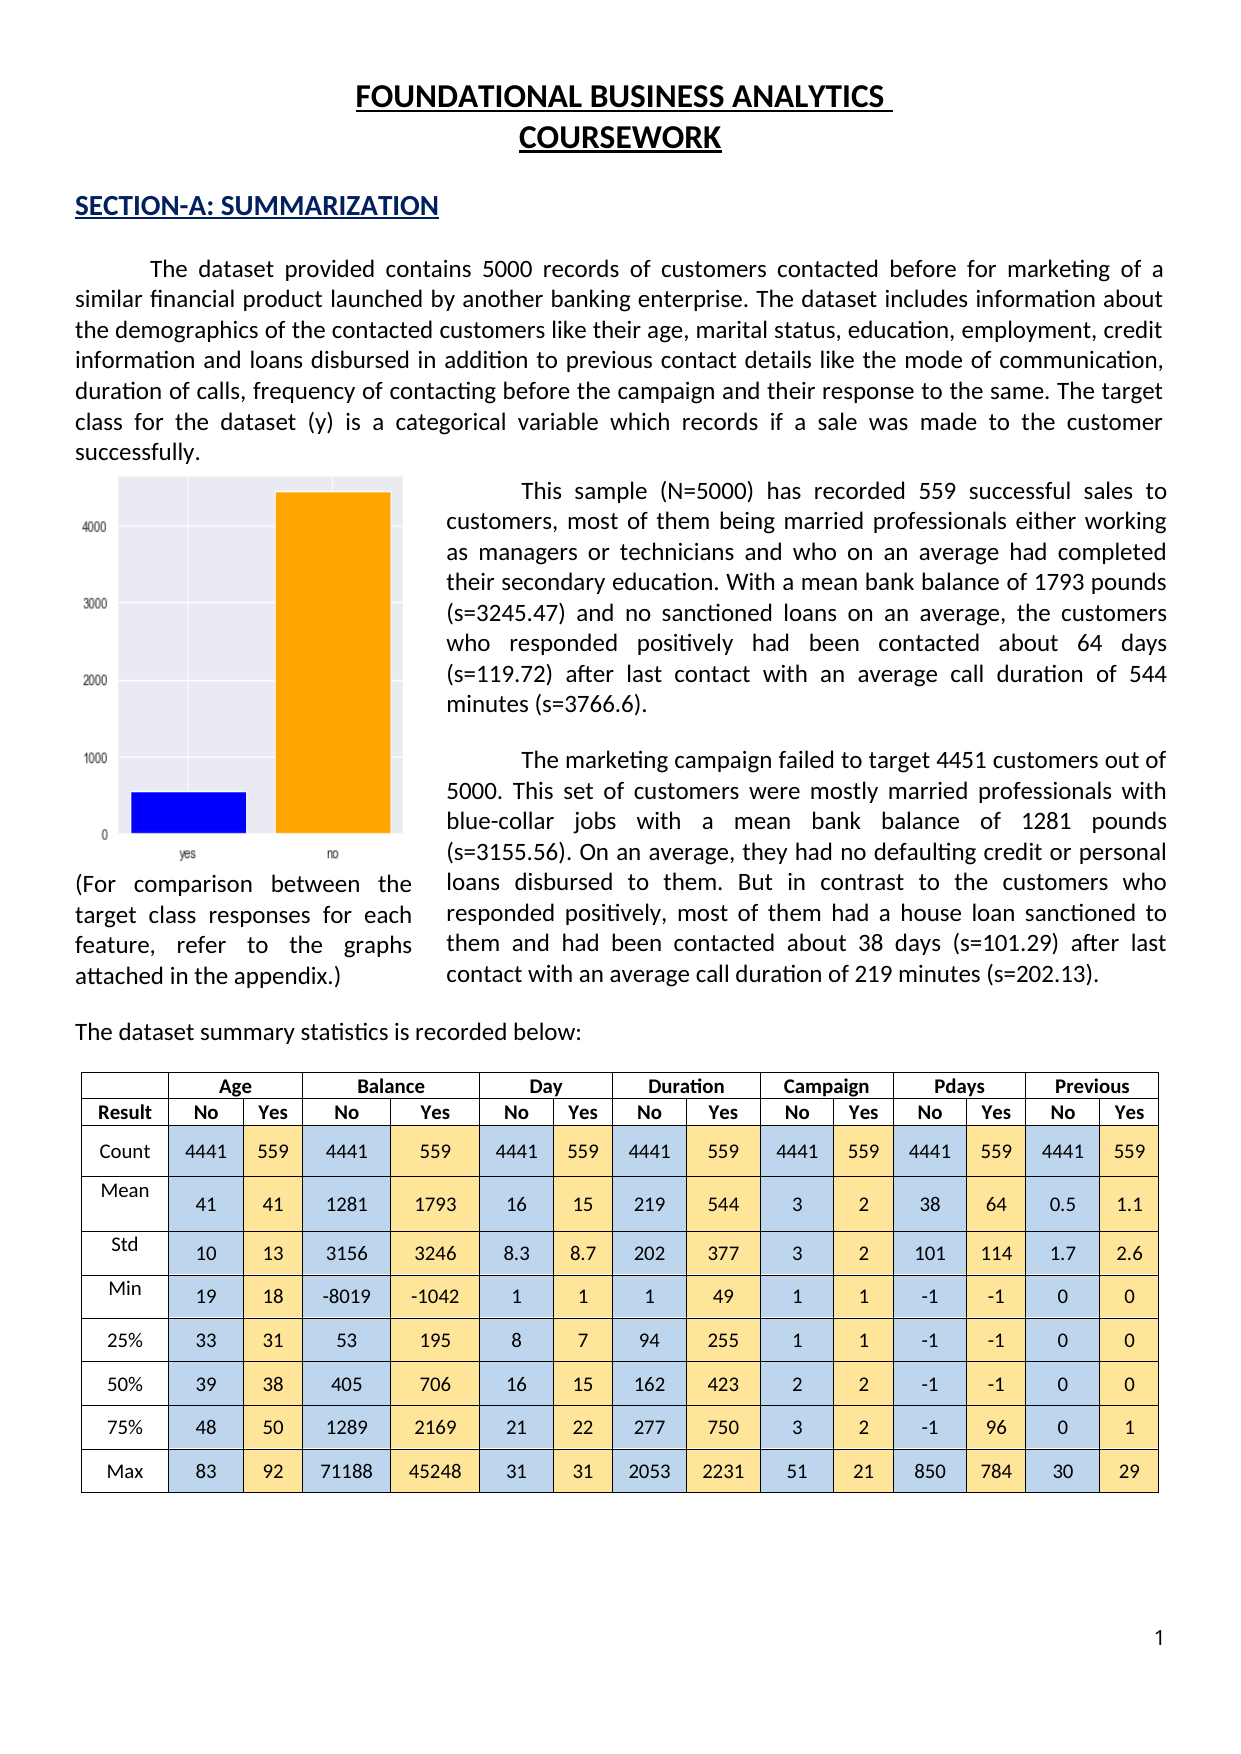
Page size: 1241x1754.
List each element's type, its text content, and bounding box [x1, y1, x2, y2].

table_cell Yes [687, 1099, 760, 1125]
table_cell 3246 [391, 1232, 479, 1274]
text SECTION-A: SUMMARIZATION [75, 187, 1165, 223]
table_cell -8019 [303, 1276, 390, 1317]
text The dataset summary statistics is recorded below: [75, 1016, 1165, 1046]
table_cell 16 [480, 1177, 553, 1231]
table_cell 15 [554, 1177, 612, 1231]
table_cell 48 [169, 1406, 243, 1448]
table_cell 22 [554, 1406, 612, 1448]
table_cell 219 [613, 1177, 686, 1231]
table_cell 96 [967, 1406, 1025, 1448]
table_cell 3 [761, 1406, 833, 1448]
table_cell 8.3 [480, 1232, 553, 1274]
table_cell 38 [244, 1362, 302, 1405]
table_cell 31 [480, 1450, 553, 1492]
table_cell 1.7 [1026, 1232, 1099, 1274]
table_cell 13 [244, 1232, 302, 1274]
table_cell -1 [967, 1319, 1025, 1361]
table_cell 2231 [687, 1450, 760, 1492]
table_header Pdays [894, 1073, 1025, 1098]
table_cell 277 [613, 1406, 686, 1448]
table_cell 559 [1100, 1126, 1158, 1176]
table_cell 16 [480, 1362, 553, 1405]
table_cell 1 [480, 1276, 553, 1317]
picture [75, 466, 410, 869]
table_cell -1 [967, 1276, 1025, 1317]
table_cell 101 [894, 1232, 966, 1274]
text The dataset provided contains 5000 records of customers contacted before for marketing of a similar financial product launched by another banking enterprise. The dataset includes information about the demographics of the contacted customers like their age, marital status, education, employment, credit information and loans disbursed in addition to previous contact details like the mode of communication, duration of calls, frequency of contacting before the campaign and their response to the same. The target class for the dataset (y) is a categorical variable which records if a sale was made to the customer successfully. [75, 253, 1165, 467]
table_cell 0 [1100, 1276, 1158, 1317]
table_cell Yes [834, 1099, 893, 1125]
table_cell 162 [613, 1362, 686, 1405]
table_cell Result [82, 1099, 168, 1125]
table_header Campaign [761, 1073, 893, 1098]
table_cell 1289 [303, 1406, 390, 1448]
table_cell 8.7 [554, 1232, 612, 1274]
table_cell No [480, 1099, 553, 1125]
table_cell 50 [244, 1406, 302, 1448]
table_cell 4441 [761, 1126, 833, 1176]
table_cell 53 [303, 1319, 390, 1361]
table_cell 25% [82, 1319, 168, 1361]
table_cell -1 [894, 1406, 966, 1448]
table_cell 559 [967, 1126, 1025, 1176]
table_cell Min [82, 1276, 168, 1317]
table_cell 4441 [303, 1126, 390, 1176]
table_cell Std [82, 1232, 168, 1274]
table_cell No [613, 1099, 686, 1125]
table_cell -1 [894, 1276, 966, 1317]
table_cell 4441 [613, 1126, 686, 1176]
table_cell -1042 [391, 1276, 479, 1317]
table_header Previous [1026, 1073, 1158, 1098]
table_cell 0 [1100, 1319, 1158, 1361]
table_cell -1 [894, 1362, 966, 1405]
text FOUNDATIONAL BUSINESS ANALYTICS [75, 75, 1165, 116]
table_cell 195 [391, 1319, 479, 1361]
table_cell 1 [834, 1276, 893, 1317]
table_cell 750 [687, 1406, 760, 1448]
table_cell Yes [391, 1099, 479, 1125]
table_cell 1 [761, 1319, 833, 1361]
text COURSEWORK [75, 116, 1165, 156]
table_cell No [761, 1099, 833, 1125]
table_cell -1 [967, 1362, 1025, 1405]
table_header Duration [613, 1073, 760, 1098]
table_cell 784 [967, 1450, 1025, 1492]
table_cell 41 [244, 1177, 302, 1231]
table_cell 2169 [391, 1406, 479, 1448]
table_cell 0.5 [1026, 1177, 1099, 1231]
table_cell 2 [834, 1406, 893, 1448]
table_cell 18 [244, 1276, 302, 1317]
table_cell 559 [834, 1126, 893, 1176]
table_cell 39 [169, 1362, 243, 1405]
table_cell 45248 [391, 1450, 479, 1492]
table_cell Yes [1100, 1099, 1158, 1125]
table_cell 71188 [303, 1450, 390, 1492]
table_cell No [303, 1099, 390, 1125]
table_cell 51 [761, 1450, 833, 1492]
table_cell 10 [169, 1232, 243, 1274]
table_cell 0 [1026, 1362, 1099, 1405]
table_cell 49 [687, 1276, 760, 1317]
table_cell Mean [82, 1177, 168, 1231]
table_cell 559 [244, 1126, 302, 1176]
table_cell 21 [480, 1406, 553, 1448]
table_cell 405 [303, 1362, 390, 1405]
table_cell No [1026, 1099, 1099, 1125]
table_cell 2 [834, 1177, 893, 1231]
table_cell 38 [894, 1177, 966, 1231]
table_cell 7 [554, 1319, 612, 1361]
table_cell Count [82, 1126, 168, 1176]
table_cell 2 [834, 1232, 893, 1274]
table_cell 30 [1026, 1450, 1099, 1492]
table_cell 31 [244, 1319, 302, 1361]
table_cell 255 [687, 1319, 760, 1361]
table_cell 706 [391, 1362, 479, 1405]
table_cell 4441 [894, 1126, 966, 1176]
table_cell 21 [834, 1450, 893, 1492]
table_cell 377 [687, 1232, 760, 1274]
table_header Age [169, 1073, 302, 1098]
table_cell 3 [761, 1177, 833, 1231]
table_cell Yes [554, 1099, 612, 1125]
table_cell 423 [687, 1362, 760, 1405]
table_cell 8 [480, 1319, 553, 1361]
table_cell 31 [554, 1450, 612, 1492]
table_cell Max [82, 1450, 168, 1492]
table_cell 94 [613, 1319, 686, 1361]
table_cell 1793 [391, 1177, 479, 1231]
table_header [82, 1073, 168, 1098]
table_cell 4441 [1026, 1126, 1099, 1176]
table_cell Yes [967, 1099, 1025, 1125]
table_cell 29 [1100, 1450, 1158, 1492]
table_cell 1 [834, 1319, 893, 1361]
table_cell 559 [687, 1126, 760, 1176]
table_cell 0 [1026, 1276, 1099, 1317]
table_cell 2.6 [1100, 1232, 1158, 1274]
table_cell 41 [169, 1177, 243, 1231]
table_cell 2 [834, 1362, 893, 1405]
table_cell 75% [82, 1406, 168, 1448]
table_cell 2 [761, 1362, 833, 1405]
table_cell 114 [967, 1232, 1025, 1274]
table_header Day [480, 1073, 612, 1098]
table_cell Yes [244, 1099, 302, 1125]
table_cell 1.1 [1100, 1177, 1158, 1231]
table_cell 50% [82, 1362, 168, 1405]
table_cell 0 [1026, 1406, 1099, 1448]
table_cell 64 [967, 1177, 1025, 1231]
table_cell No [169, 1099, 243, 1125]
table_cell 83 [169, 1450, 243, 1492]
table_cell 1 [613, 1276, 686, 1317]
table_cell 559 [391, 1126, 479, 1176]
table_cell 2053 [613, 1450, 686, 1492]
table_cell 202 [613, 1232, 686, 1274]
table_cell 850 [894, 1450, 966, 1492]
table_cell 1 [554, 1276, 612, 1317]
table_cell 544 [687, 1177, 760, 1231]
table_cell 1 [1100, 1406, 1158, 1448]
table_cell 33 [169, 1319, 243, 1361]
table_cell 4441 [480, 1126, 553, 1176]
table_cell 0 [1100, 1362, 1158, 1405]
table_cell No [894, 1099, 966, 1125]
table_cell 559 [554, 1126, 612, 1176]
table_header Balance [303, 1073, 479, 1098]
table_cell 92 [244, 1450, 302, 1492]
table_cell 1 [761, 1276, 833, 1317]
table_cell 3 [761, 1232, 833, 1274]
table_cell 3156 [303, 1232, 390, 1274]
table_cell -1 [894, 1319, 966, 1361]
table_cell 1281 [303, 1177, 390, 1231]
table_cell 0 [1026, 1319, 1099, 1361]
table_cell 19 [169, 1276, 243, 1317]
table_cell 4441 [169, 1126, 243, 1176]
table_cell 15 [554, 1362, 612, 1405]
